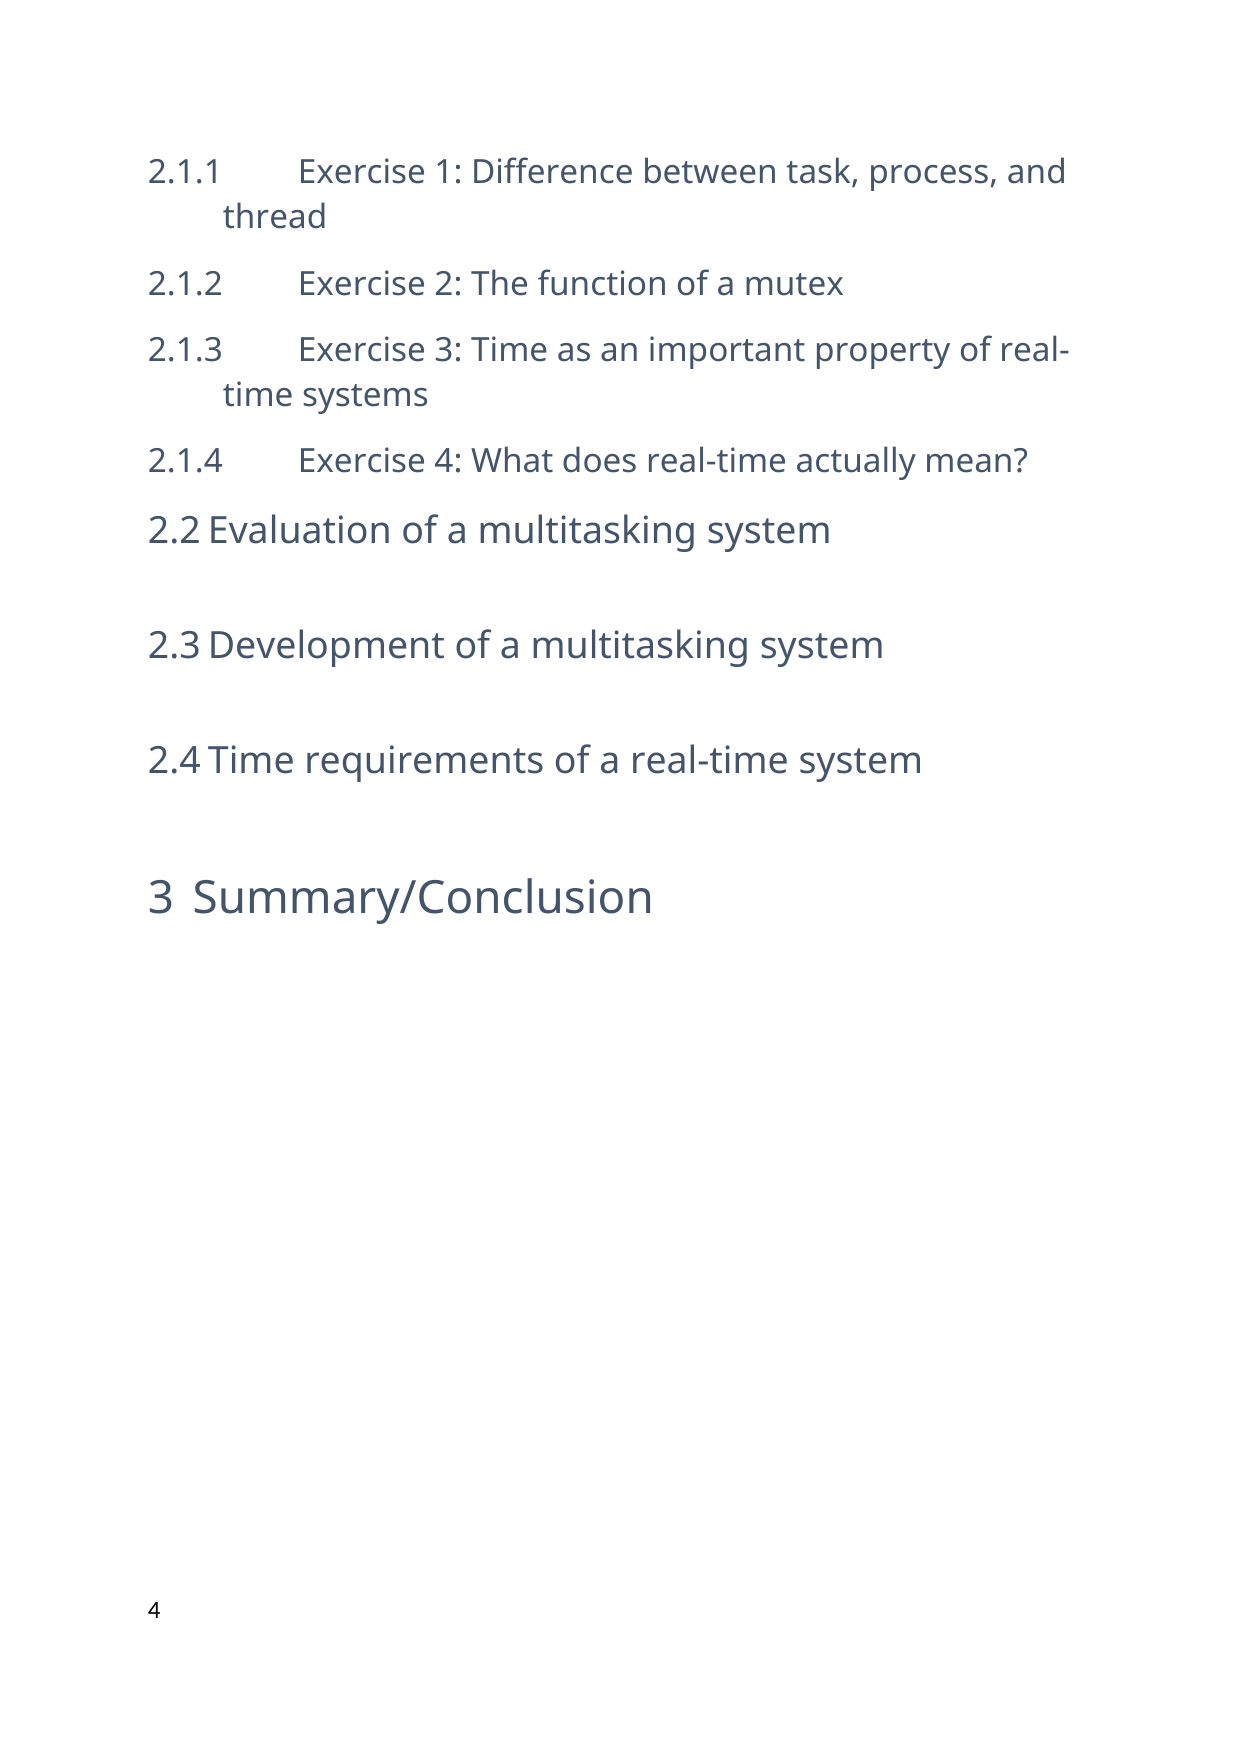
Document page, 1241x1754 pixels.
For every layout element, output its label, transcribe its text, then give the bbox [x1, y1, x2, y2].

subtitle Evaluation of a multitasking system [148, 503, 1093, 554]
subtitle Development of a multitasking system [148, 618, 1093, 669]
subtitle Summary/Conclusion [148, 865, 1093, 927]
subtitle Exercise 4: What does real-time actually mean? [148, 437, 1093, 483]
subtitle Exercise 2: The function of a mutex [148, 259, 1093, 305]
subtitle Exercise 1: Difference between task, process, and thread [148, 148, 1093, 238]
subtitle Exercise 3: Time as an important property of real-time systems [148, 326, 1093, 416]
subtitle Time requirements of a real-time system [148, 733, 1093, 784]
